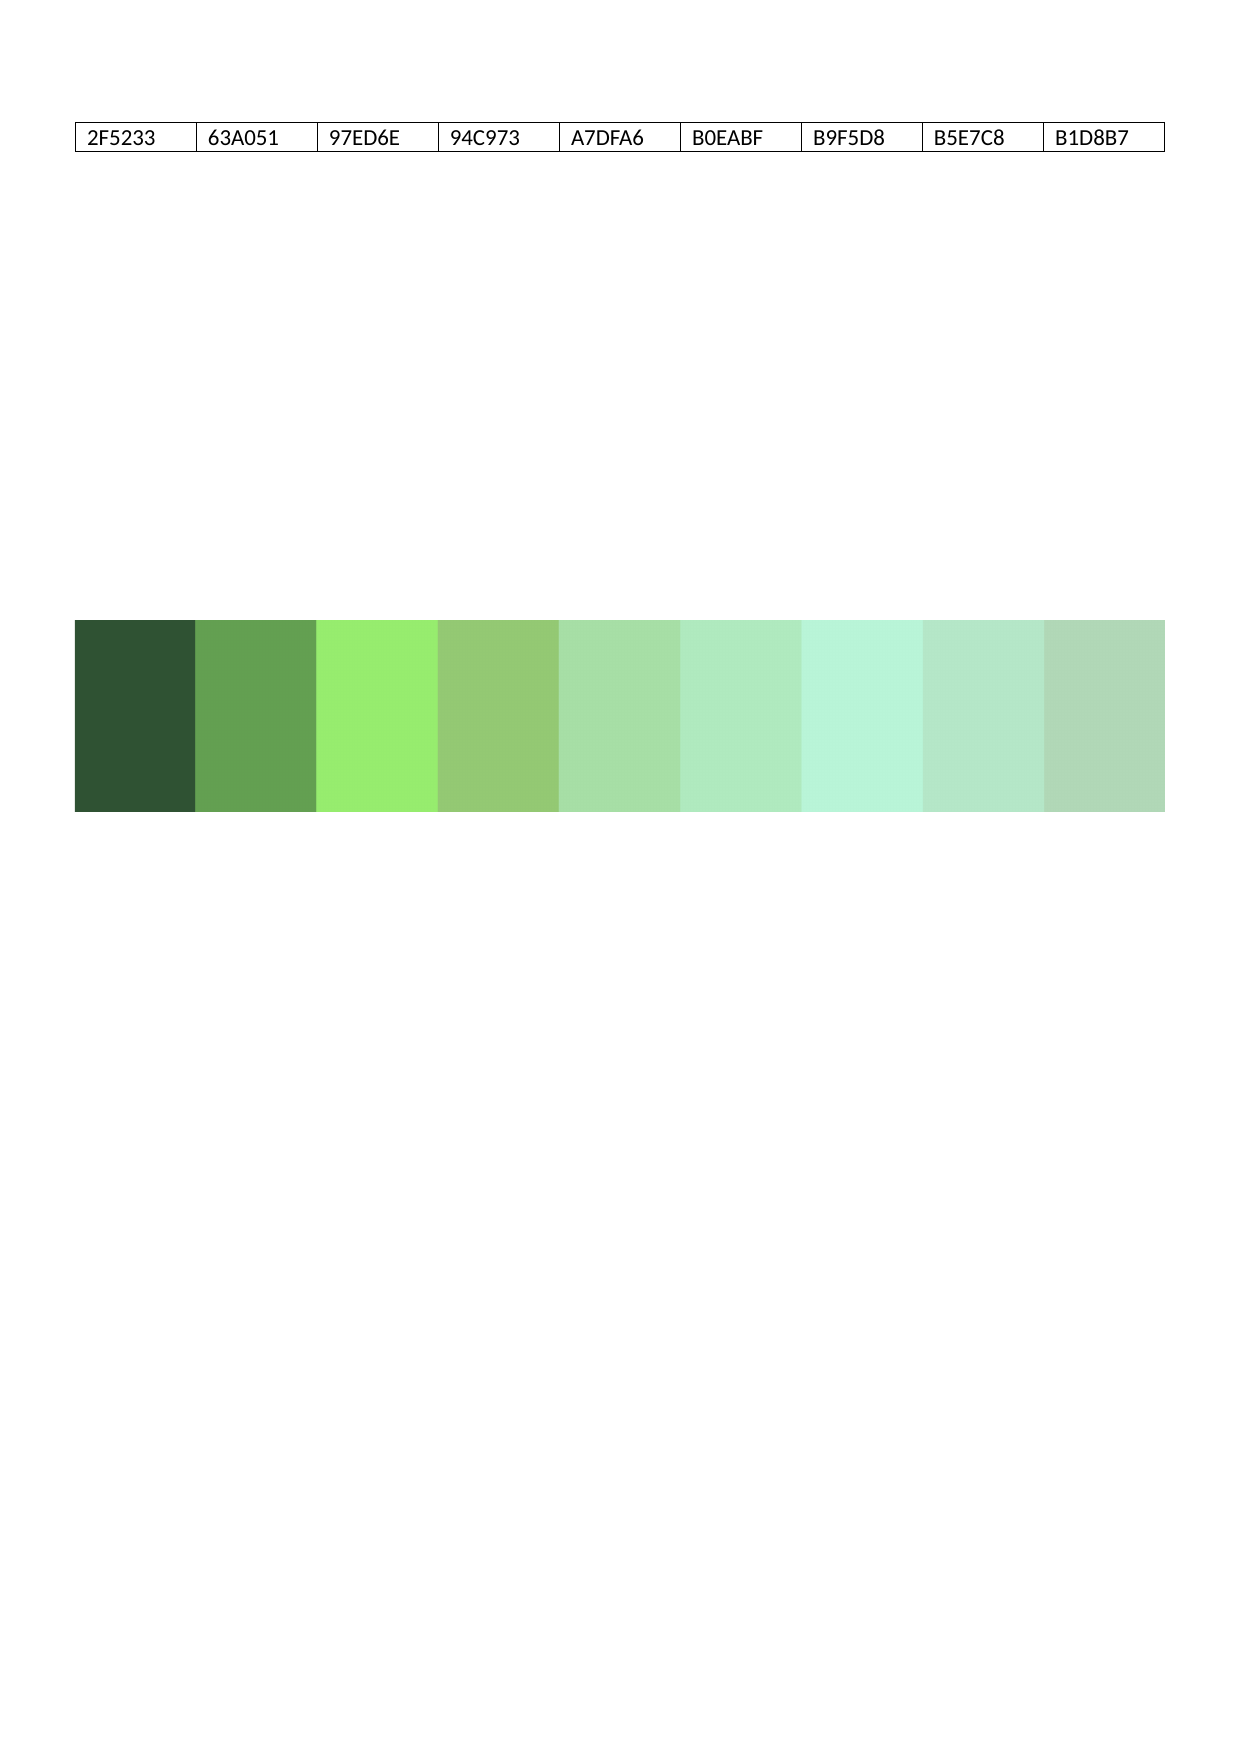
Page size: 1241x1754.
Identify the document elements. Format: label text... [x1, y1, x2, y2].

table_header 97ED6E [318, 123, 438, 151]
table_header B0EABF [681, 123, 801, 151]
table_header B1D8B7 [1044, 123, 1164, 151]
table_header 63A051 [197, 123, 317, 151]
table_header B5E7C8 [923, 123, 1043, 151]
table_header A7DFA6 [560, 123, 680, 151]
picture [74, 620, 1165, 812]
table_header B9F5D8 [802, 123, 922, 151]
table_header 94C973 [439, 123, 559, 151]
table_header 2F5233 [76, 123, 196, 151]
